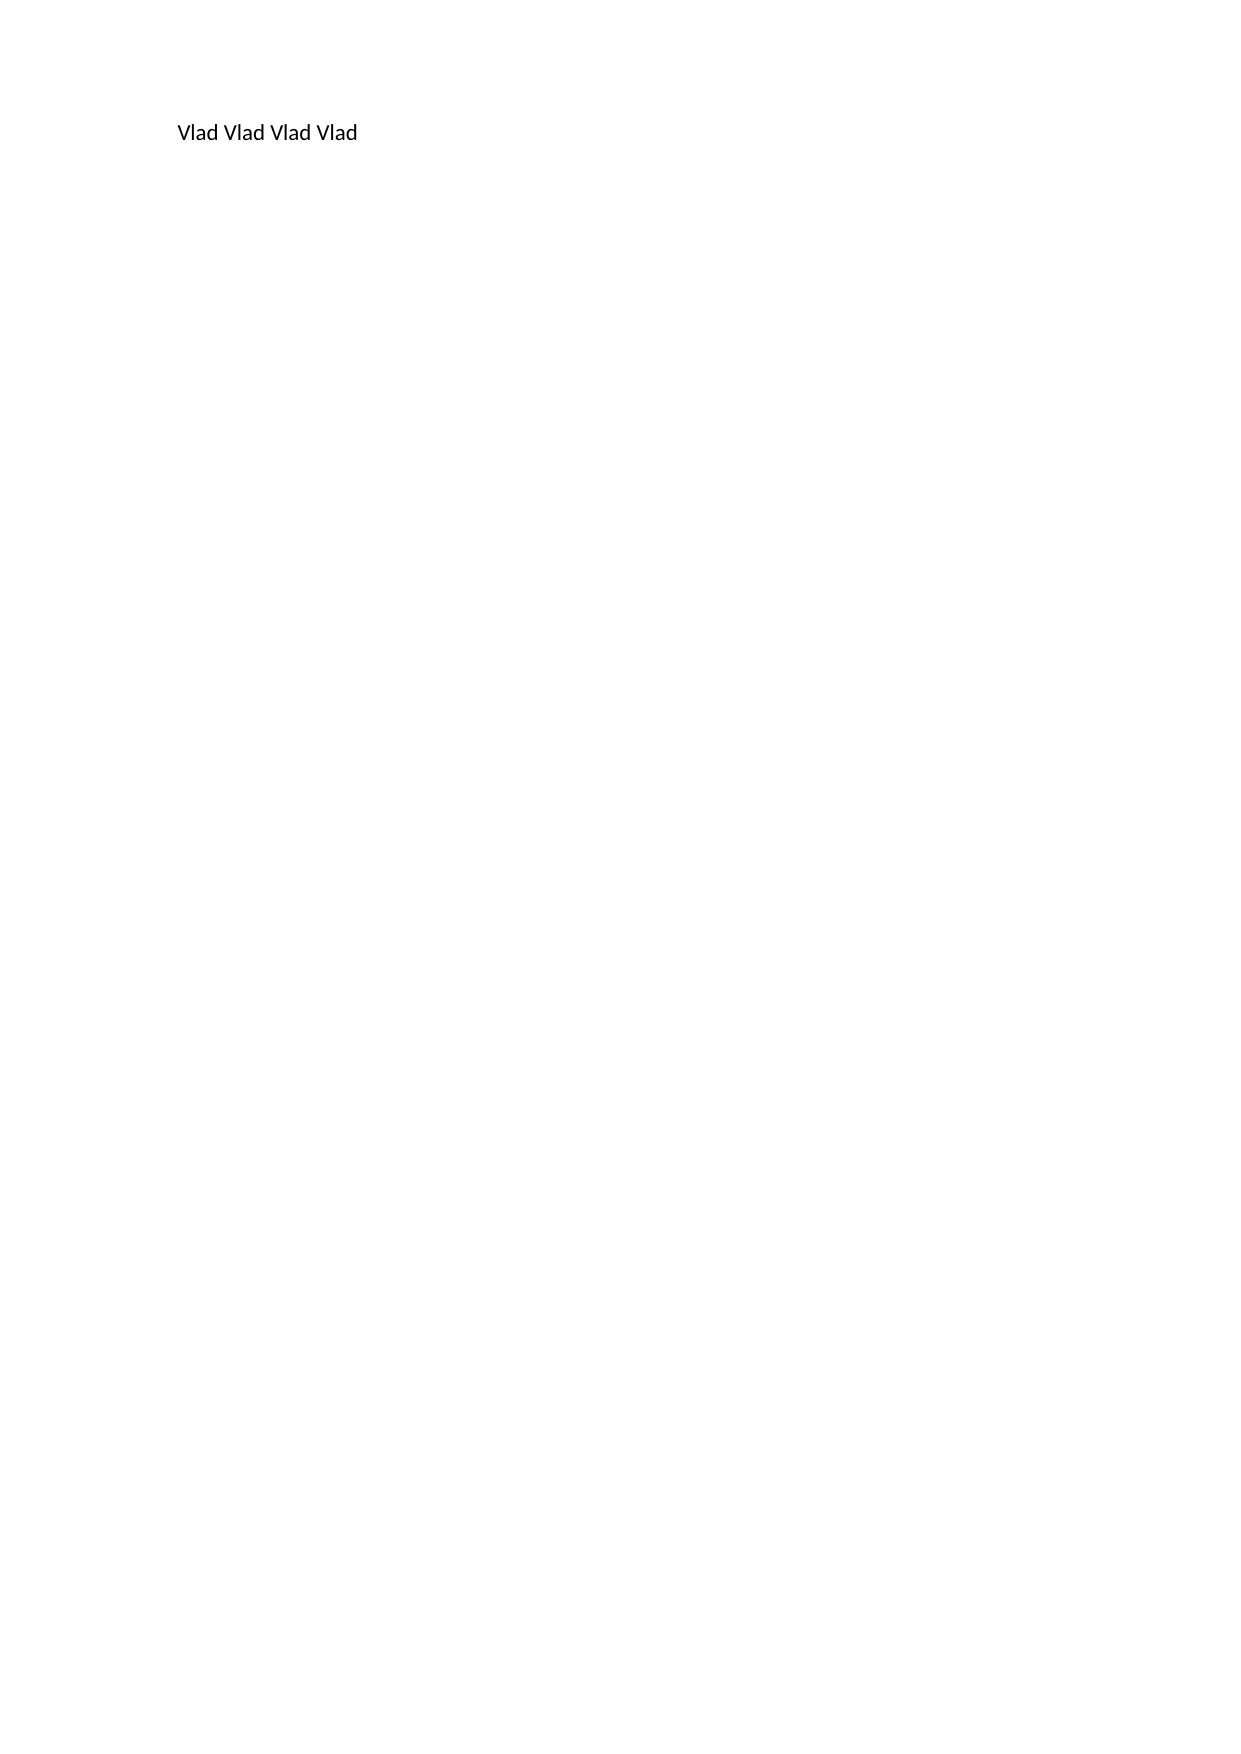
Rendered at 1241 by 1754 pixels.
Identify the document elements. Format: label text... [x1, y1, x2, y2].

text Vlad Vlad Vlad Vlad [177, 118, 1152, 146]
